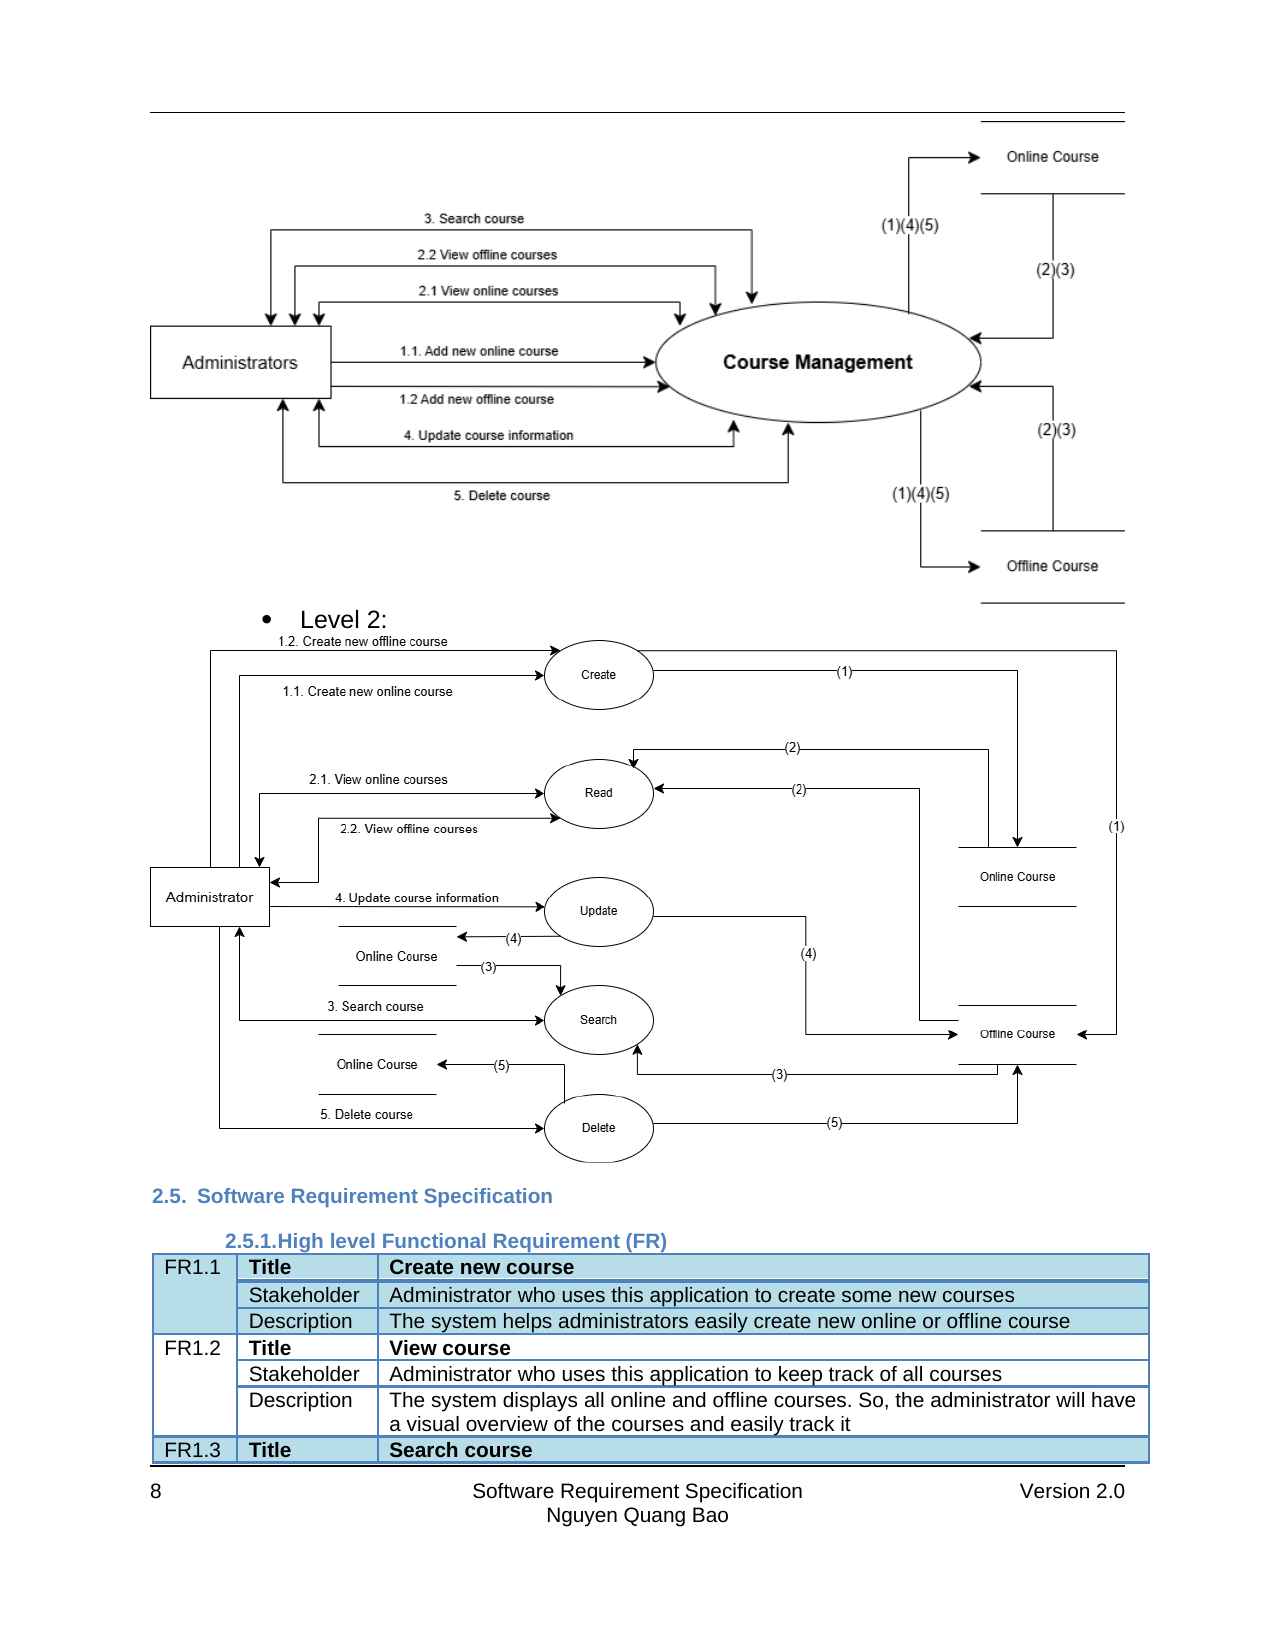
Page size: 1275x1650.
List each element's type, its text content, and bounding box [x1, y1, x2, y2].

picture [150, 121, 1125, 605]
table_cell Search course [379, 1438, 1148, 1461]
subtitle High level Functional Requirement (FR) [225, 1228, 1125, 1252]
table_cell Description [238, 1309, 377, 1333]
table_cell Title [238, 1335, 377, 1359]
table_cell Stakeholder [238, 1361, 377, 1385]
table_header Create new course [379, 1255, 1148, 1278]
table_cell Administrator who uses this application to keep track of all courses [379, 1361, 1148, 1385]
subtitle Software Requirement Specification [152, 1184, 1125, 1208]
table_header Title [238, 1255, 377, 1278]
table_header FR1.1 [154, 1255, 236, 1333]
table_cell Title [238, 1438, 377, 1461]
table_cell Description [238, 1388, 377, 1435]
table_cell FR1.2 [154, 1335, 236, 1435]
table_cell The system displays all online and offline courses. So, the administrator will have a visual overview of the courses and easily track it [379, 1388, 1148, 1435]
table_cell View course [379, 1335, 1148, 1359]
list Level 2: [262, 605, 1125, 633]
table_cell Stakeholder [238, 1283, 377, 1307]
table_cell The system helps administrators easily create new online or offline course [379, 1309, 1148, 1333]
table_cell FR1.3 [154, 1438, 236, 1461]
table_cell Administrator who uses this application to create some new courses [379, 1283, 1148, 1307]
picture [150, 633, 1125, 1163]
